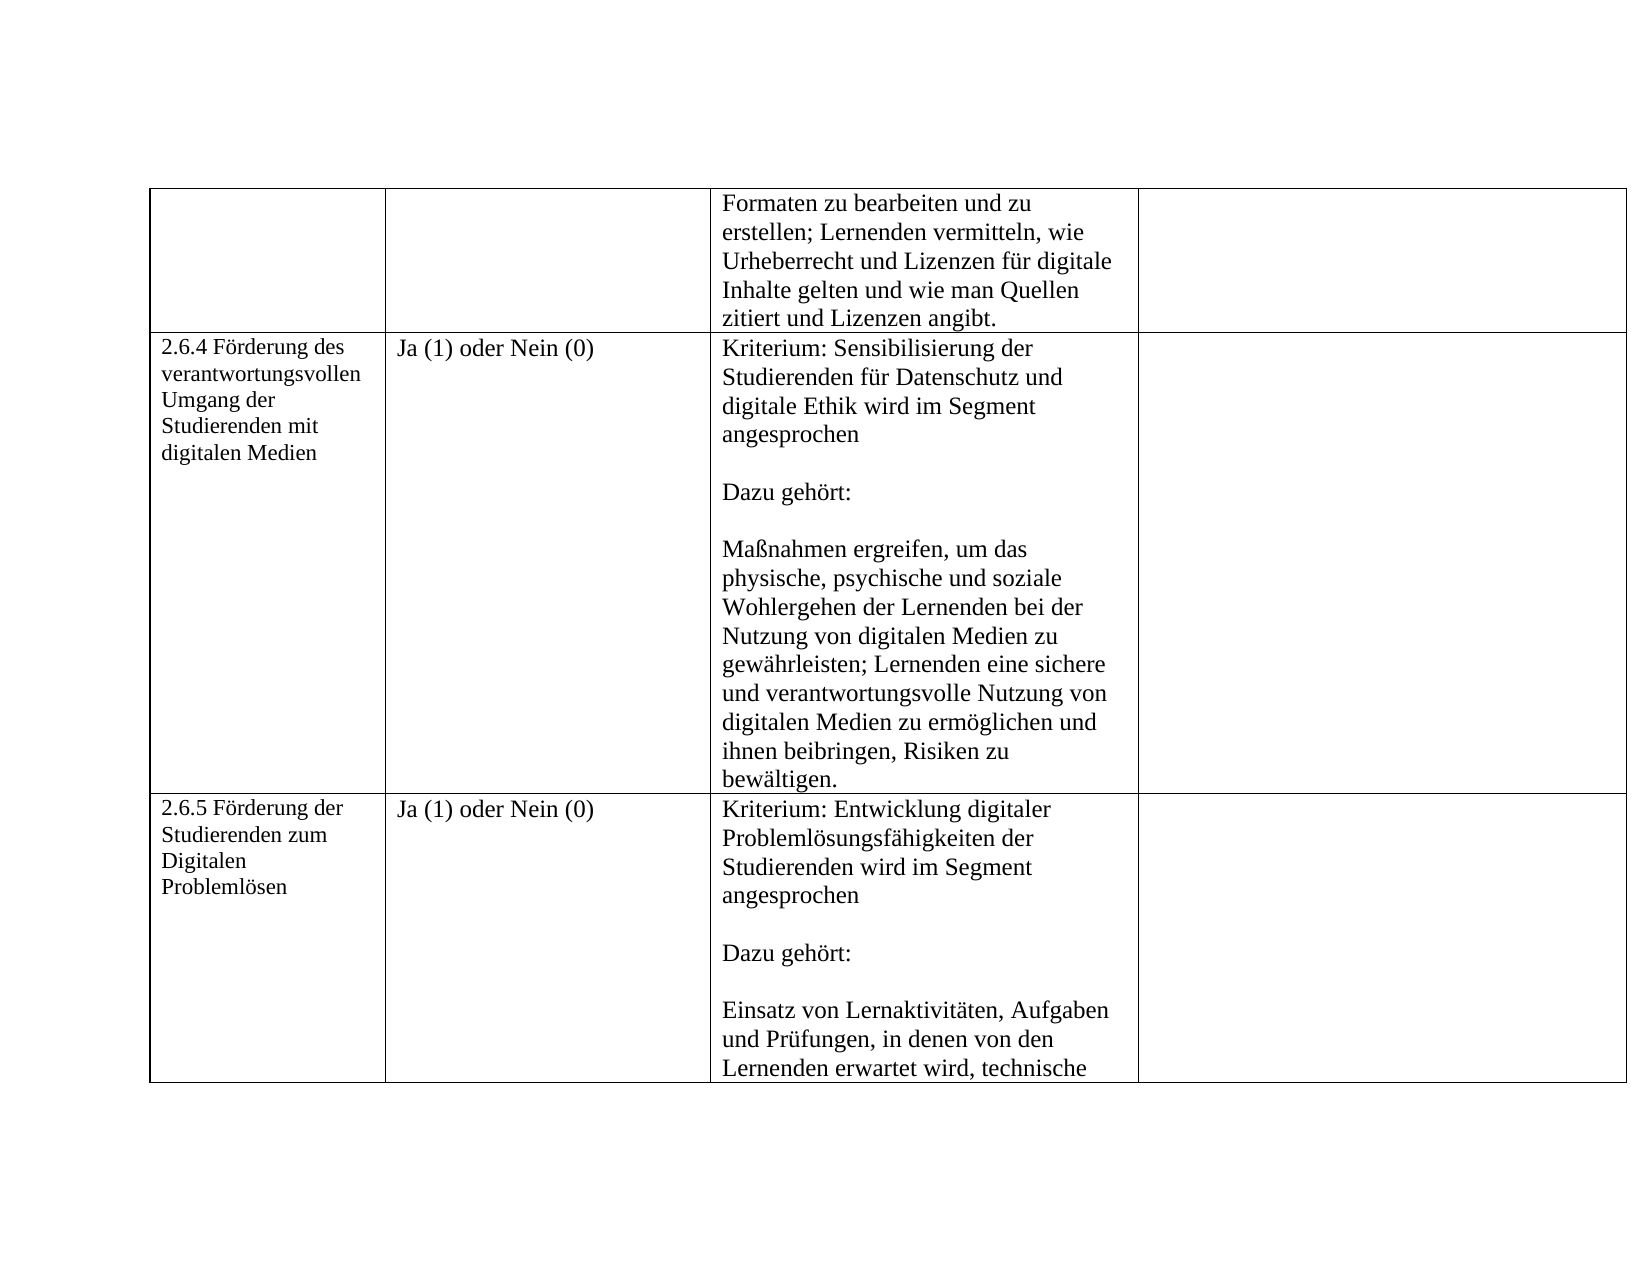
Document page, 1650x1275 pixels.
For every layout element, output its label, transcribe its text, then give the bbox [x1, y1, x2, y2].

table_cell Ja (1) oder Nein (0) [386, 333, 710, 793]
table_cell [1139, 333, 1626, 793]
table_cell [1139, 794, 1626, 1082]
table_cell 2.6.4 Förderung des verantwortungsvollen Umgang der Studierenden mit digitalen Medien [151, 333, 385, 793]
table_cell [386, 794, 710, 1082]
table_cell Kriterium: Sensibilisierung der Studierenden für Datenschutz und digitale Ethik wird im Segment angesprochen Dazu gehört: Maßnahmen ergreifen, um das physische, psychische und soziale Wohlergehen der Lernenden bei der Nutzung von digitalen Medien zu gewährleisten; Lernenden eine sichere und verantwortungsvolle Nutzung von digitalen Medien zu ermöglichen und ihnen beibringen, Risiken zu bewältigen. [711, 333, 1138, 793]
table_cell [711, 794, 1138, 1082]
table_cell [386, 189, 710, 332]
table_cell [1139, 189, 1626, 332]
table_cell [151, 794, 385, 1082]
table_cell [151, 189, 385, 332]
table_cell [711, 189, 1138, 332]
